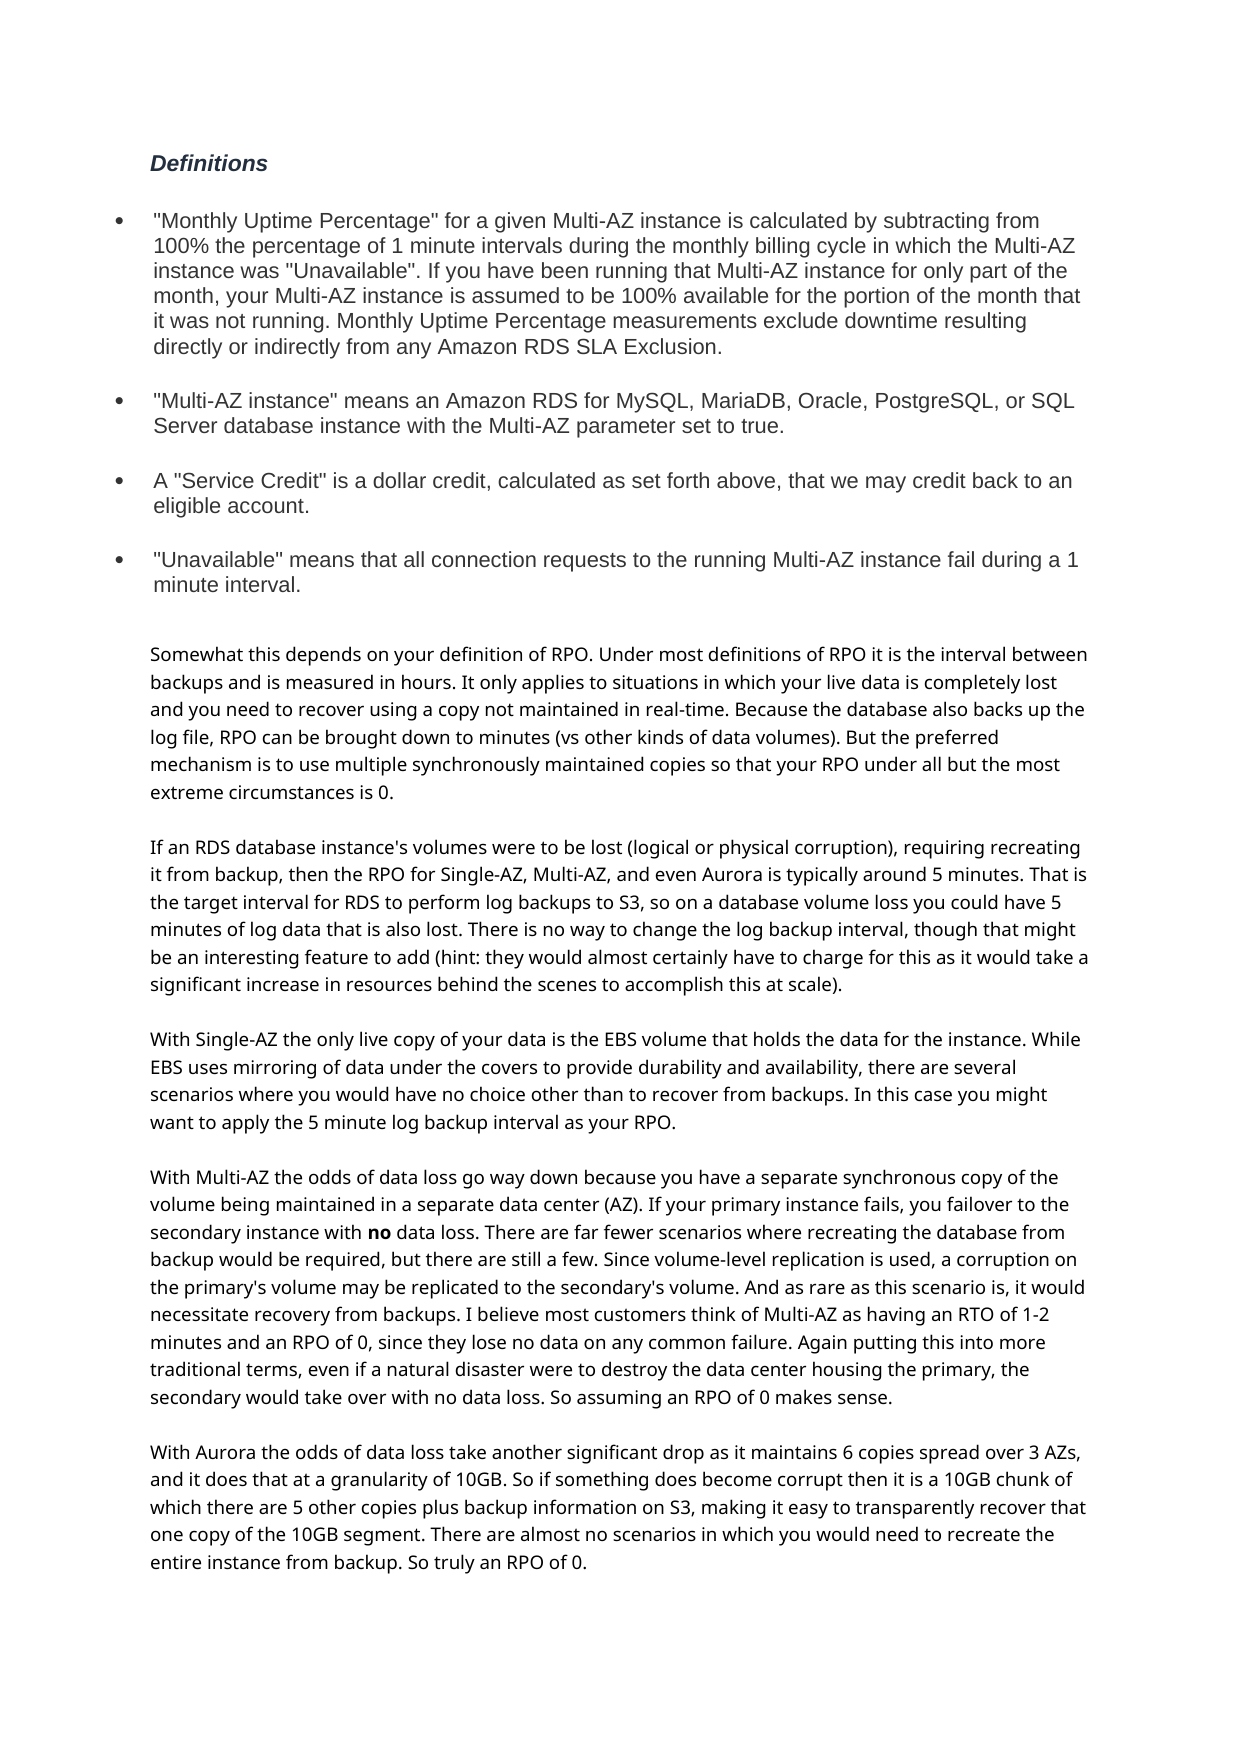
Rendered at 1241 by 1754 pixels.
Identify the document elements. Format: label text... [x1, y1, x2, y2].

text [150, 641, 1090, 1602]
list "Unavailable" means that all connection requests to the running Multi-AZ instance fail during a 1 minute interval. [116, 547, 1090, 598]
list A "Service Credit" is a dollar credit, calculated as set forth above, that we may credit back to an eligible account. [116, 468, 1090, 518]
subtitle Definitions [150, 150, 1090, 176]
list "Multi-AZ instance" means an Amazon RDS for MySQL, MariaDB, Oracle, PostgreSQL, or SQL Server database instance with the Multi-AZ parameter set to true. [116, 388, 1090, 438]
list "Monthly Uptime Percentage" for a given Multi-AZ instance is calculated by subtracting from 100% the percentage of 1 minute intervals during the monthly billing cycle in which the Multi-AZ instance was "Unavailable". If you have been running that Multi-AZ instance for only part of the month, your Multi-AZ instance is assumed to be 100% available for the portion of the month that it was not running. Monthly Uptime Percentage measurements exclude downtime resulting directly or indirectly from any Amazon RDS SLA Exclusion. [116, 208, 1090, 359]
